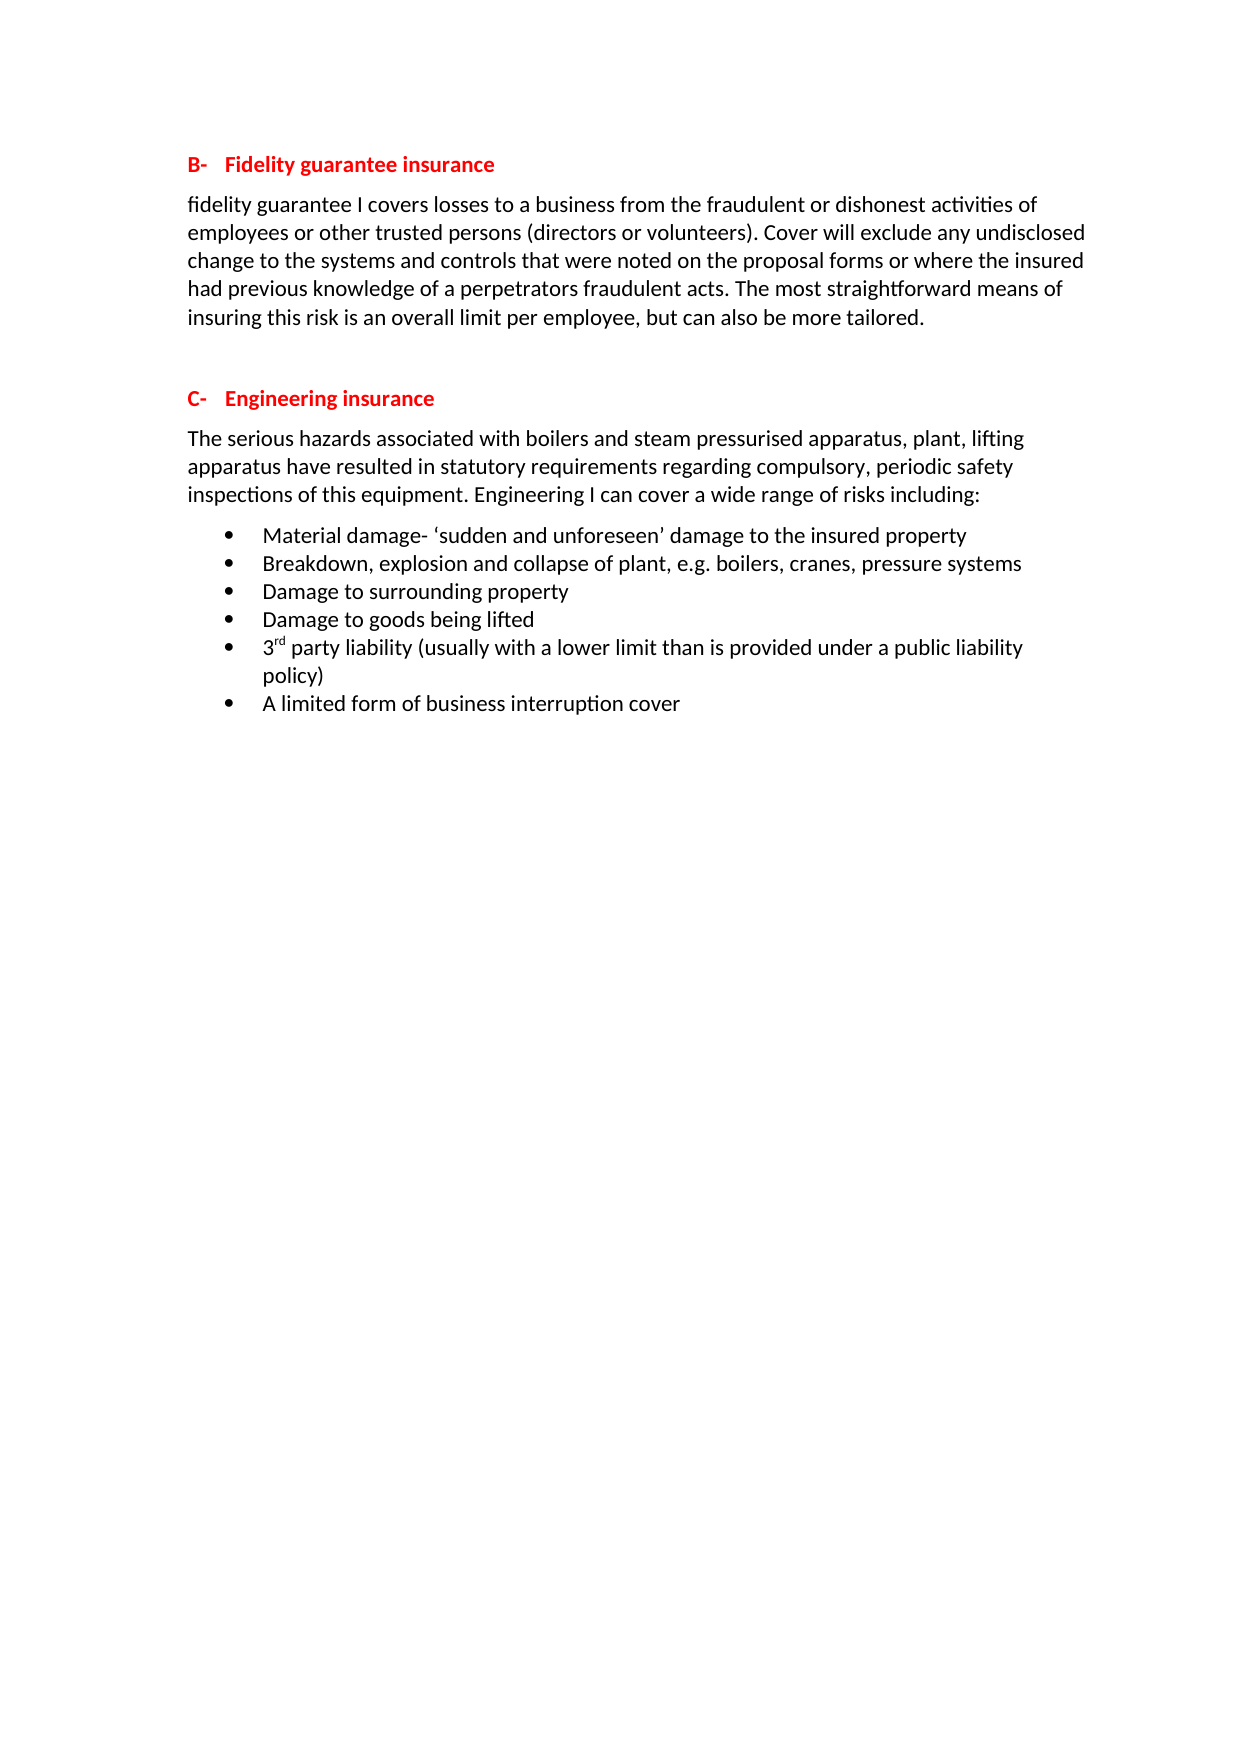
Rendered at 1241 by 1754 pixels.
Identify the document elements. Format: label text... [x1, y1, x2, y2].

text The serious hazards associated with boilers and steam pressurised apparatus, plant, lifting apparatus have resulted in statutory requirements regarding compulsory, periodic safety inspections of this equipment. Engineering I can cover a wide range of risks including: [187, 424, 1090, 508]
list Breakdown, explosion and collapse of plant, e.g. boilers, cranes, pressure systems [225, 549, 1090, 577]
list Damage to goods being lifted [225, 605, 1090, 633]
list A limited form of business interruption cover [225, 689, 1090, 717]
list 3rd party liability (usually with a lower limit than is provided under a public liability policy) [225, 633, 1090, 689]
list Damage to surrounding property [225, 577, 1090, 605]
list Engineering insurance [187, 384, 1090, 412]
list Fidelity guarantee insurance [187, 150, 1090, 178]
text fidelity guarantee I covers losses to a business from the fraudulent or dishonest activities of employees or other trusted persons (directors or volunteers). Cover will exclude any undisclosed change to the systems and controls that were noted on the proposal forms or where the insured had previous knowledge of a perpetrators fraudulent acts. The most straightforward means of insuring this risk is an overall limit per employee, but can also be more tailored. [187, 191, 1090, 331]
list Material damage- ‘sudden and unforeseen’ damage to the insured property [225, 521, 1090, 549]
